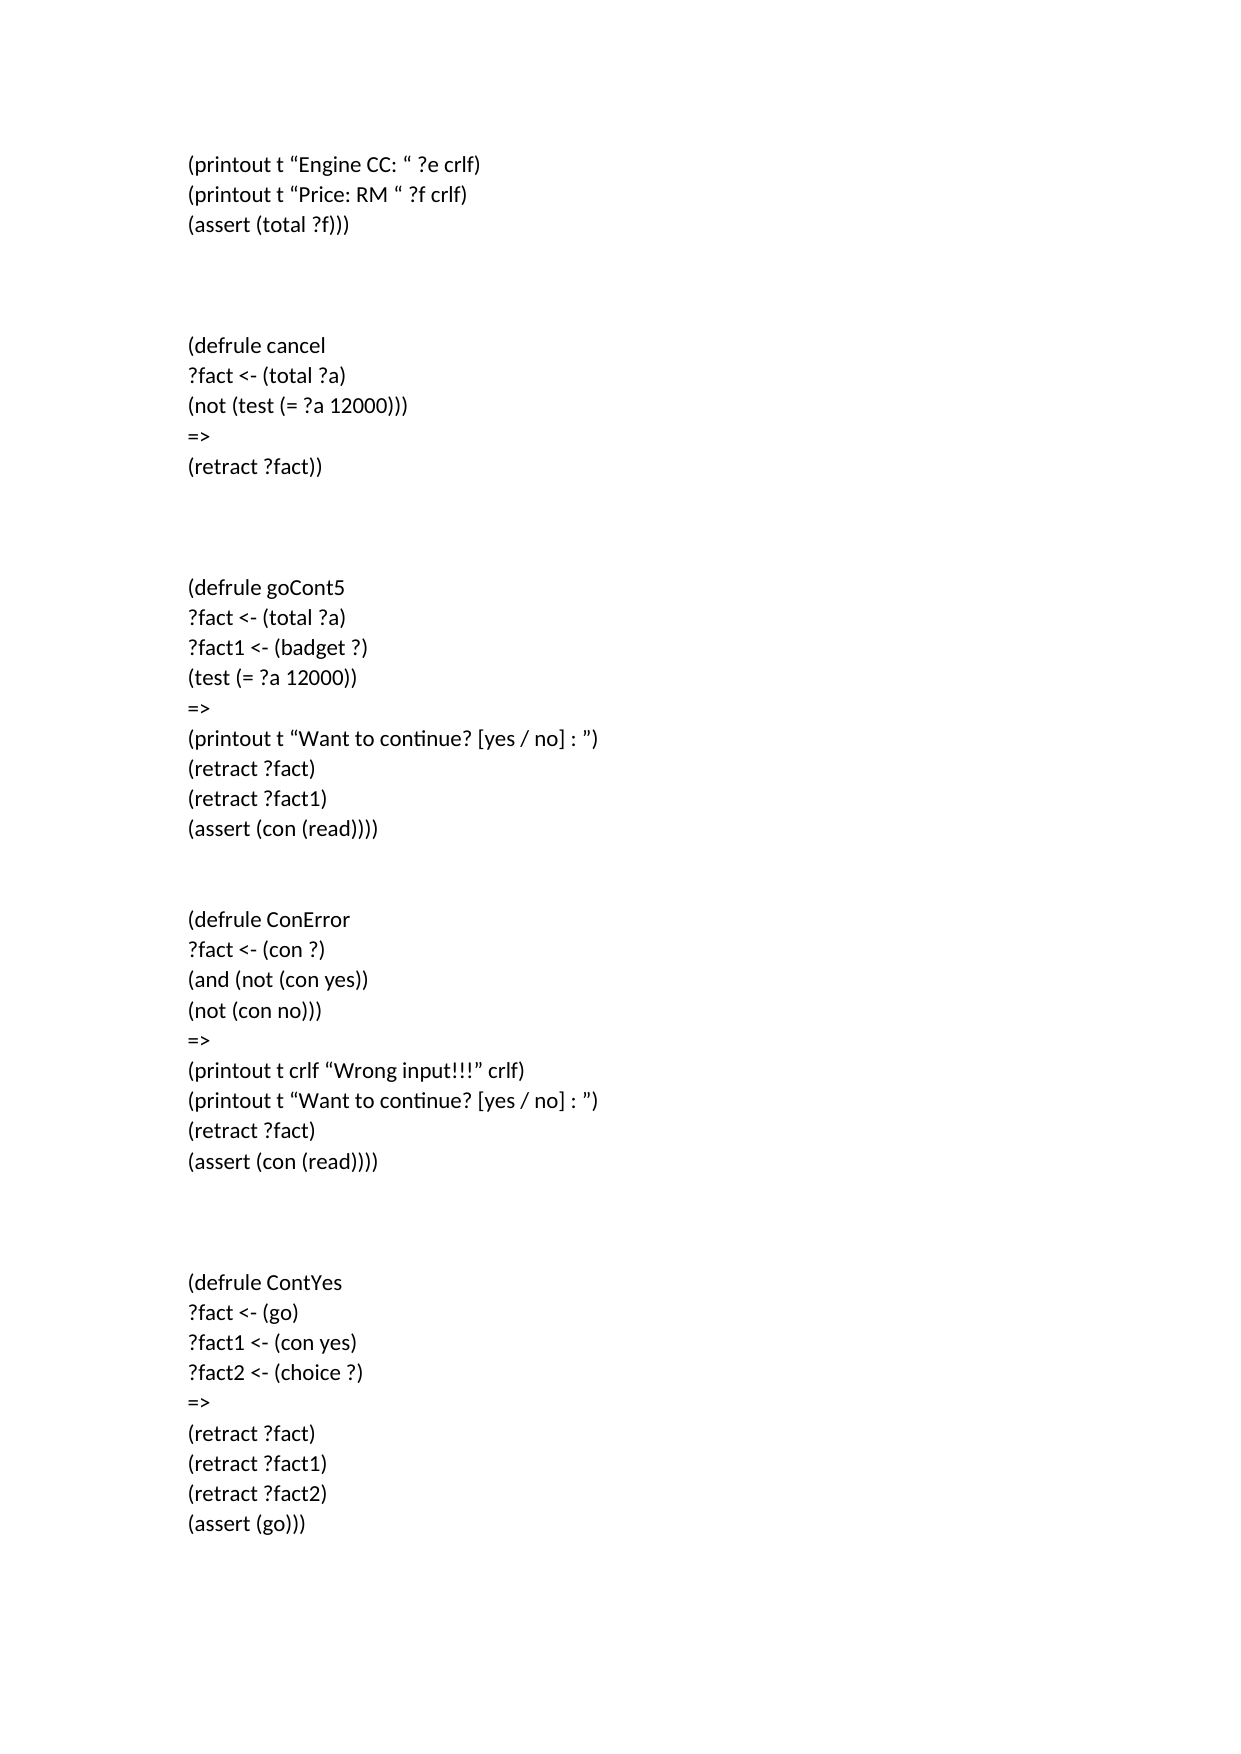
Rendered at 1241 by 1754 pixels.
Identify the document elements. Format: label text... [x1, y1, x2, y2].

text (retract ?fact2) [187, 1479, 1053, 1507]
text (assert (total ?f))) [187, 210, 1053, 238]
text ?fact1 <- (badget ?) [187, 633, 1053, 661]
text ?fact1 <- (con yes) [187, 1328, 1053, 1356]
text => [187, 694, 1053, 722]
text (defrule cancel [187, 331, 1053, 359]
text ?fact <- (total ?a) [187, 603, 1053, 631]
text => [187, 422, 1053, 450]
text (assert (go))) [187, 1509, 1053, 1537]
text (retract ?fact1) [187, 1449, 1053, 1477]
text (not (test (= ?a 12000))) [187, 392, 1053, 420]
text (defrule ContYes [187, 1268, 1053, 1296]
text ?fact2 <- (choice ?) [187, 1358, 1053, 1386]
text (defrule ConError [187, 905, 1053, 933]
text (assert (con (read)))) [187, 1147, 1053, 1175]
text (printout t “Want to continue? [yes / no] : ”) [187, 1086, 1053, 1114]
text (test (= ?a 12000)) [187, 663, 1053, 692]
text (retract ?fact) [187, 1117, 1053, 1145]
text ?fact <- (con ?) [187, 935, 1053, 963]
text (assert (con (read)))) [187, 814, 1053, 843]
text (defrule goCont5 [187, 573, 1053, 601]
text (retract ?fact) [187, 754, 1053, 782]
text (printout t “Price: RM “ ?f crlf) [187, 180, 1053, 208]
text ?fact <- (total ?a) [187, 361, 1053, 389]
text => [187, 1388, 1053, 1417]
text => [187, 1026, 1053, 1054]
text (retract ?fact) [187, 1419, 1053, 1447]
text (printout t crlf “Wrong input!!!” crlf) [187, 1056, 1053, 1084]
text (not (con no))) [187, 996, 1053, 1024]
text (retract ?fact1) [187, 784, 1053, 812]
text (retract ?fact)) [187, 452, 1053, 480]
text (printout t “Want to continue? [yes / no] : ”) [187, 724, 1053, 752]
text (printout t “Engine CC: “ ?e crlf) [187, 150, 1053, 178]
text ?fact <- (go) [187, 1298, 1053, 1326]
text (and (not (con yes)) [187, 966, 1053, 994]
